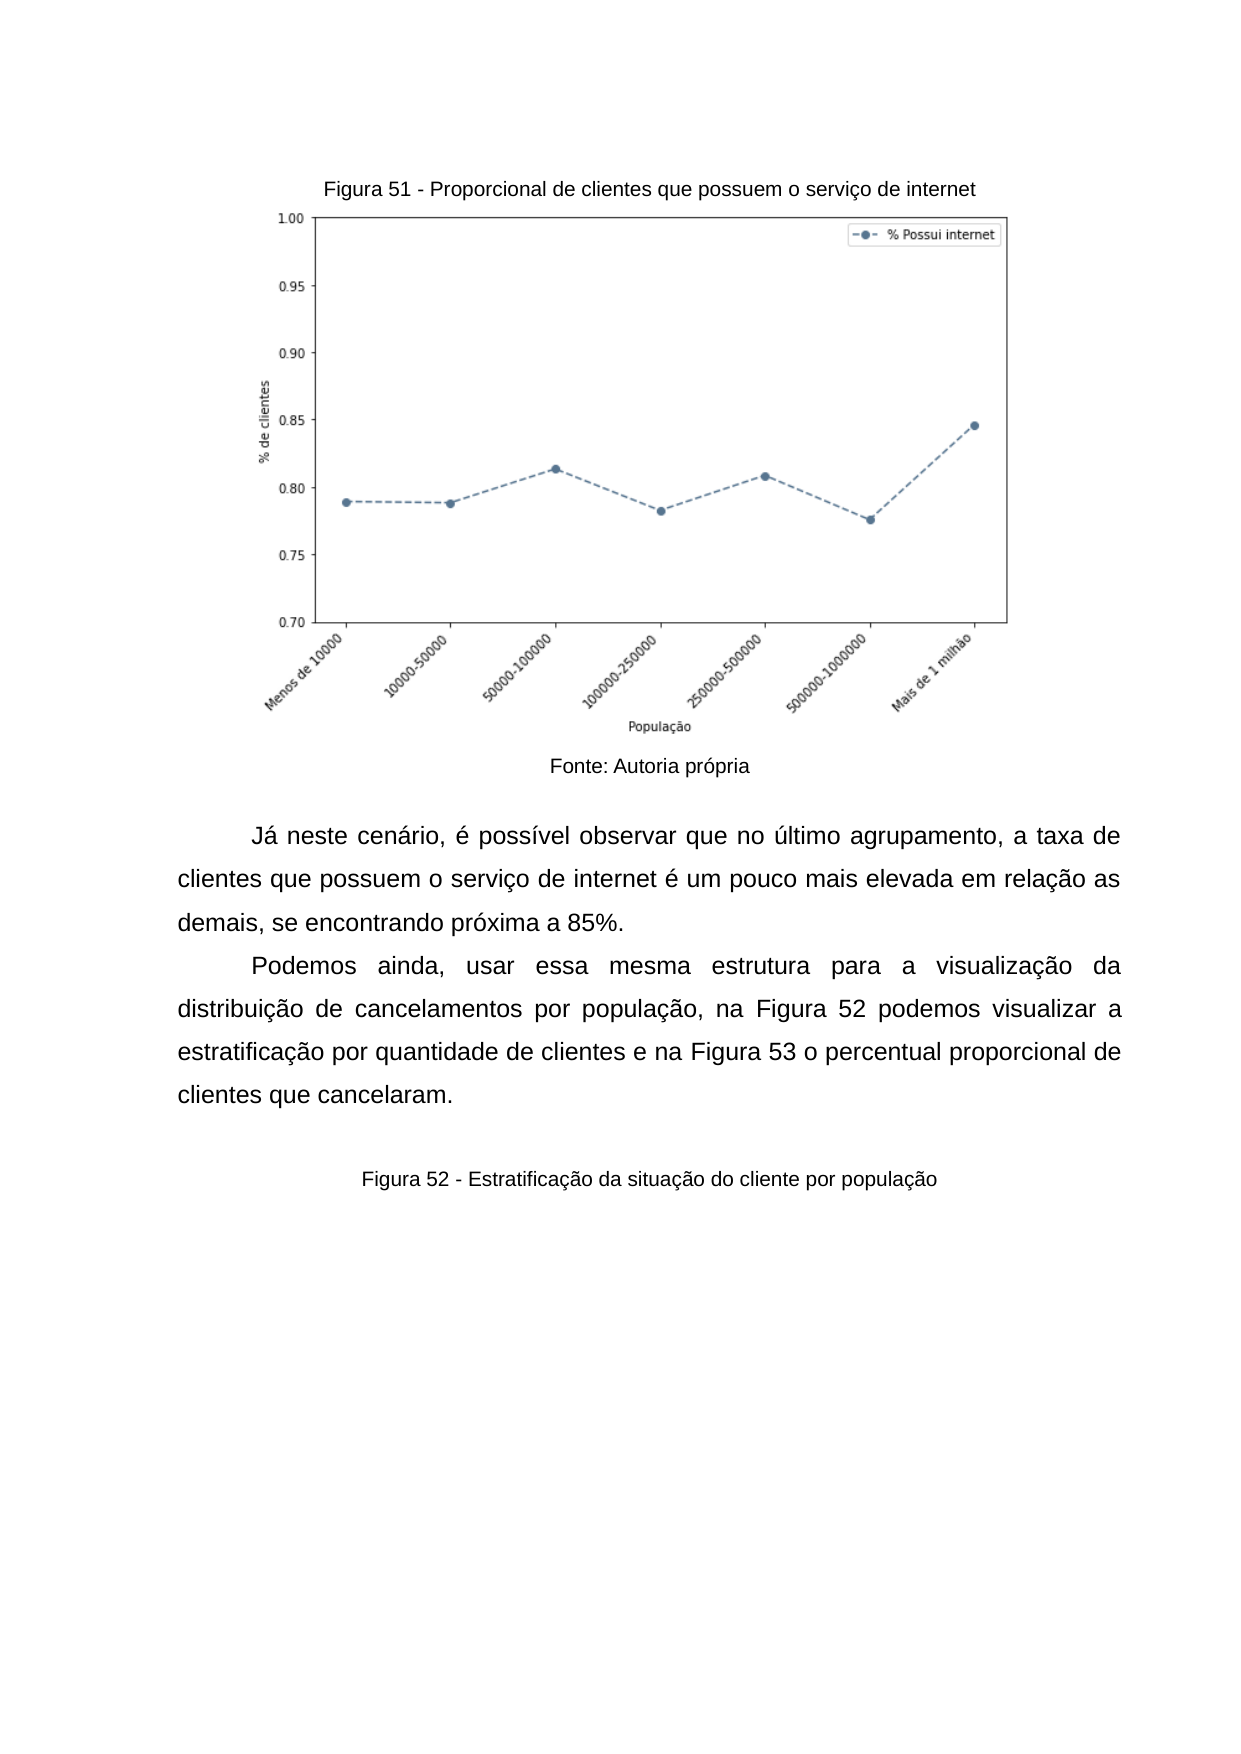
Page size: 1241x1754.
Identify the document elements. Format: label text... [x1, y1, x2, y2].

text Já neste cenário, é possível observar que no último agrupamento, a taxa de clientes que possuem o serviço de internet é um pouco mais elevada em relação as demais, se encontrando próxima a 85%. [177, 821, 1122, 936]
picture [243, 201, 1056, 740]
text Figura 51 - Proporcional de clientes que possuem o serviço de internet [177, 177, 1122, 201]
text Podemos ainda, usar essa mesma estrutura para a visualização da distribuição de cancelamentos por população, na Figura 52 podemos visualizar a estratificação por quantidade de clientes e na Figura 53 o percentual proporcional de clientes que cancelaram. [177, 951, 1122, 1109]
text Fonte: Autoria própria [177, 754, 1122, 778]
text Figura 52 - Estratificação da situação do cliente por população [177, 1166, 1122, 1190]
